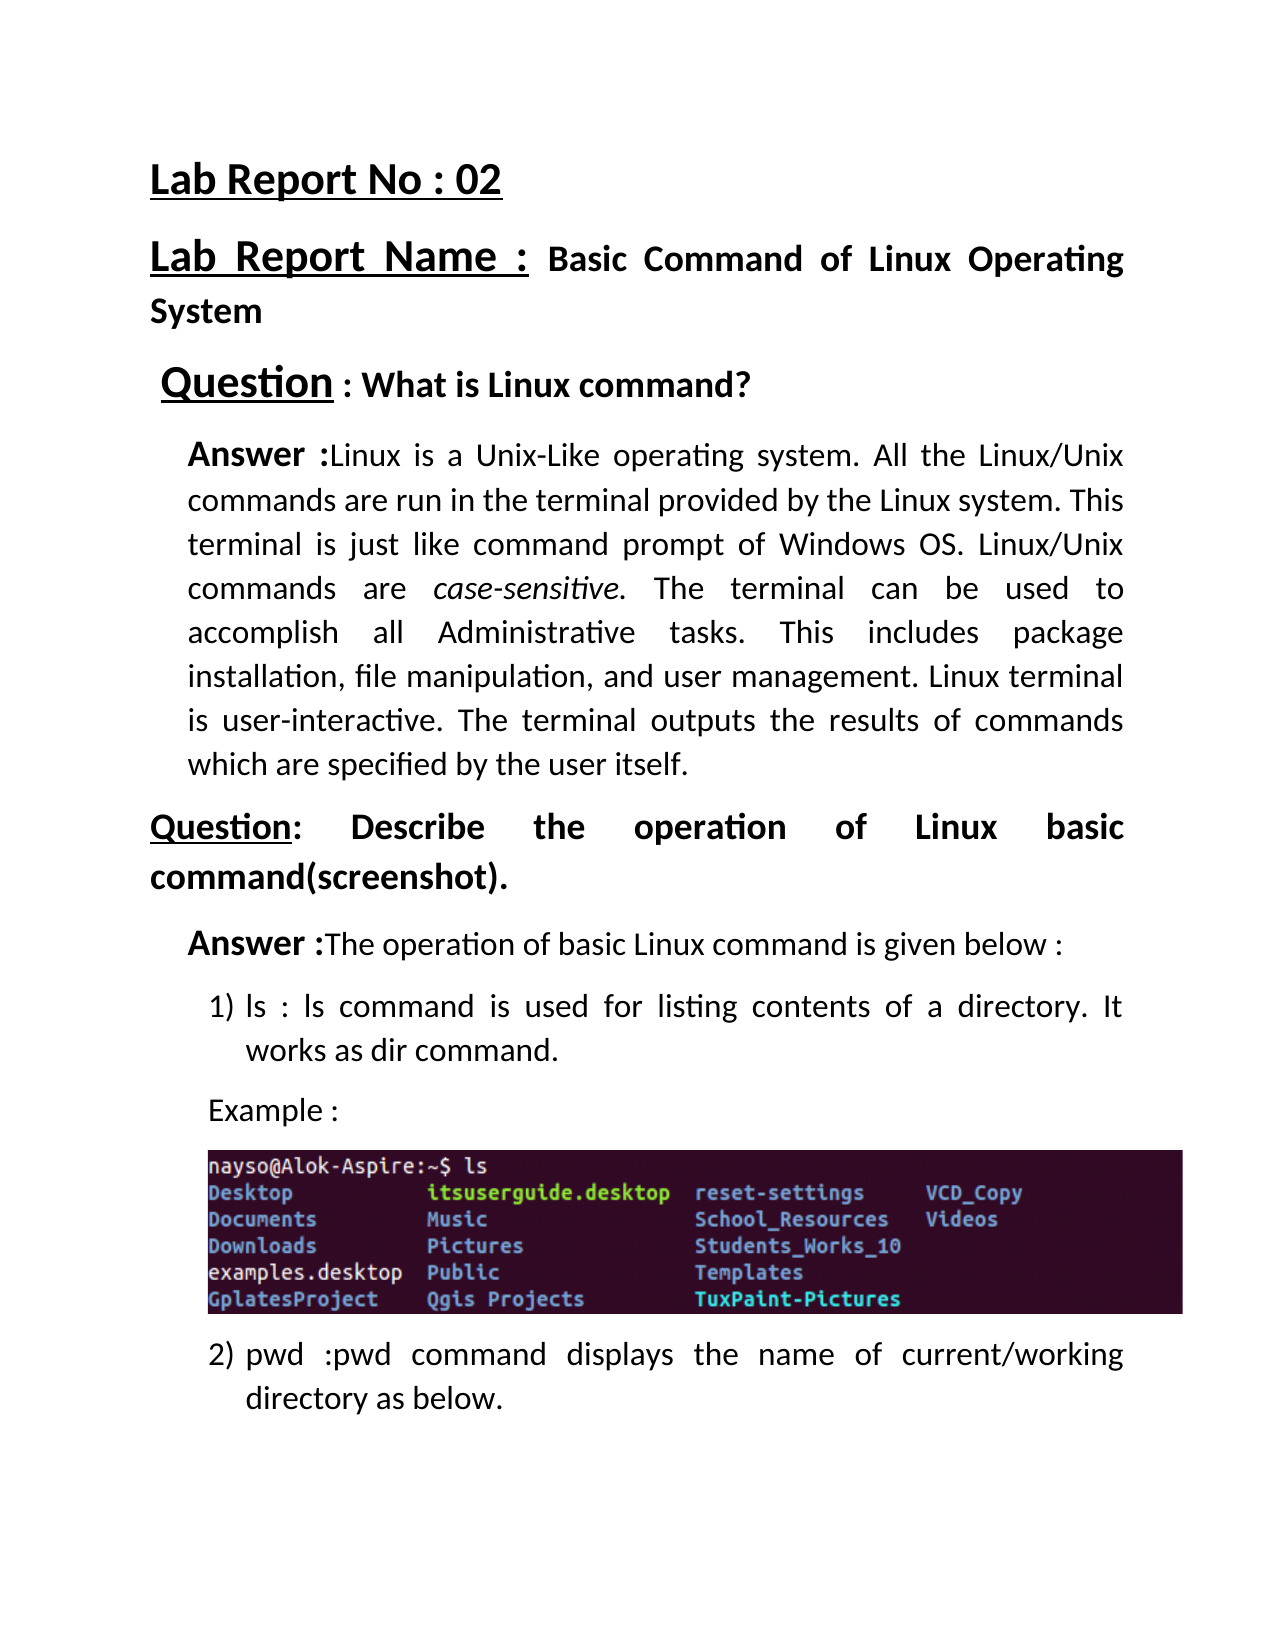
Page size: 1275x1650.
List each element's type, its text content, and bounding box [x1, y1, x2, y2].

text Answer :Linux is a Unix-Like operating system. All the Linux/Unix commands are run in the terminal provided by the Linux system. This terminal is just like command prompt of Windows OS. Linux/Unix commands are case-sensitive. The terminal can be used to accomplish all Administrative tasks. This includes package installation, file manipulation, and user management. Linux terminal is user-interactive. The terminal outputs the results of commands which are specified by the user itself. [187, 430, 1125, 783]
picture [207, 1150, 1183, 1314]
text Lab Report No : 02 [150, 150, 1125, 206]
text Answer :The operation of basic Linux command is given below : [187, 919, 1125, 964]
text Question : What is Linux command? [150, 353, 1125, 409]
text Lab Report Name : Basic Command of Linux Operating System [150, 227, 1125, 332]
text Question: Describe the operation of Linux basic command(screenshot). [150, 803, 1125, 898]
list pwd :pwd command displays the name of current/working directory as below. [208, 1333, 1125, 1418]
list ls : ls command is used for listing contents of a directory. It works as dir command. [208, 985, 1125, 1069]
text Example : [208, 1089, 1125, 1130]
